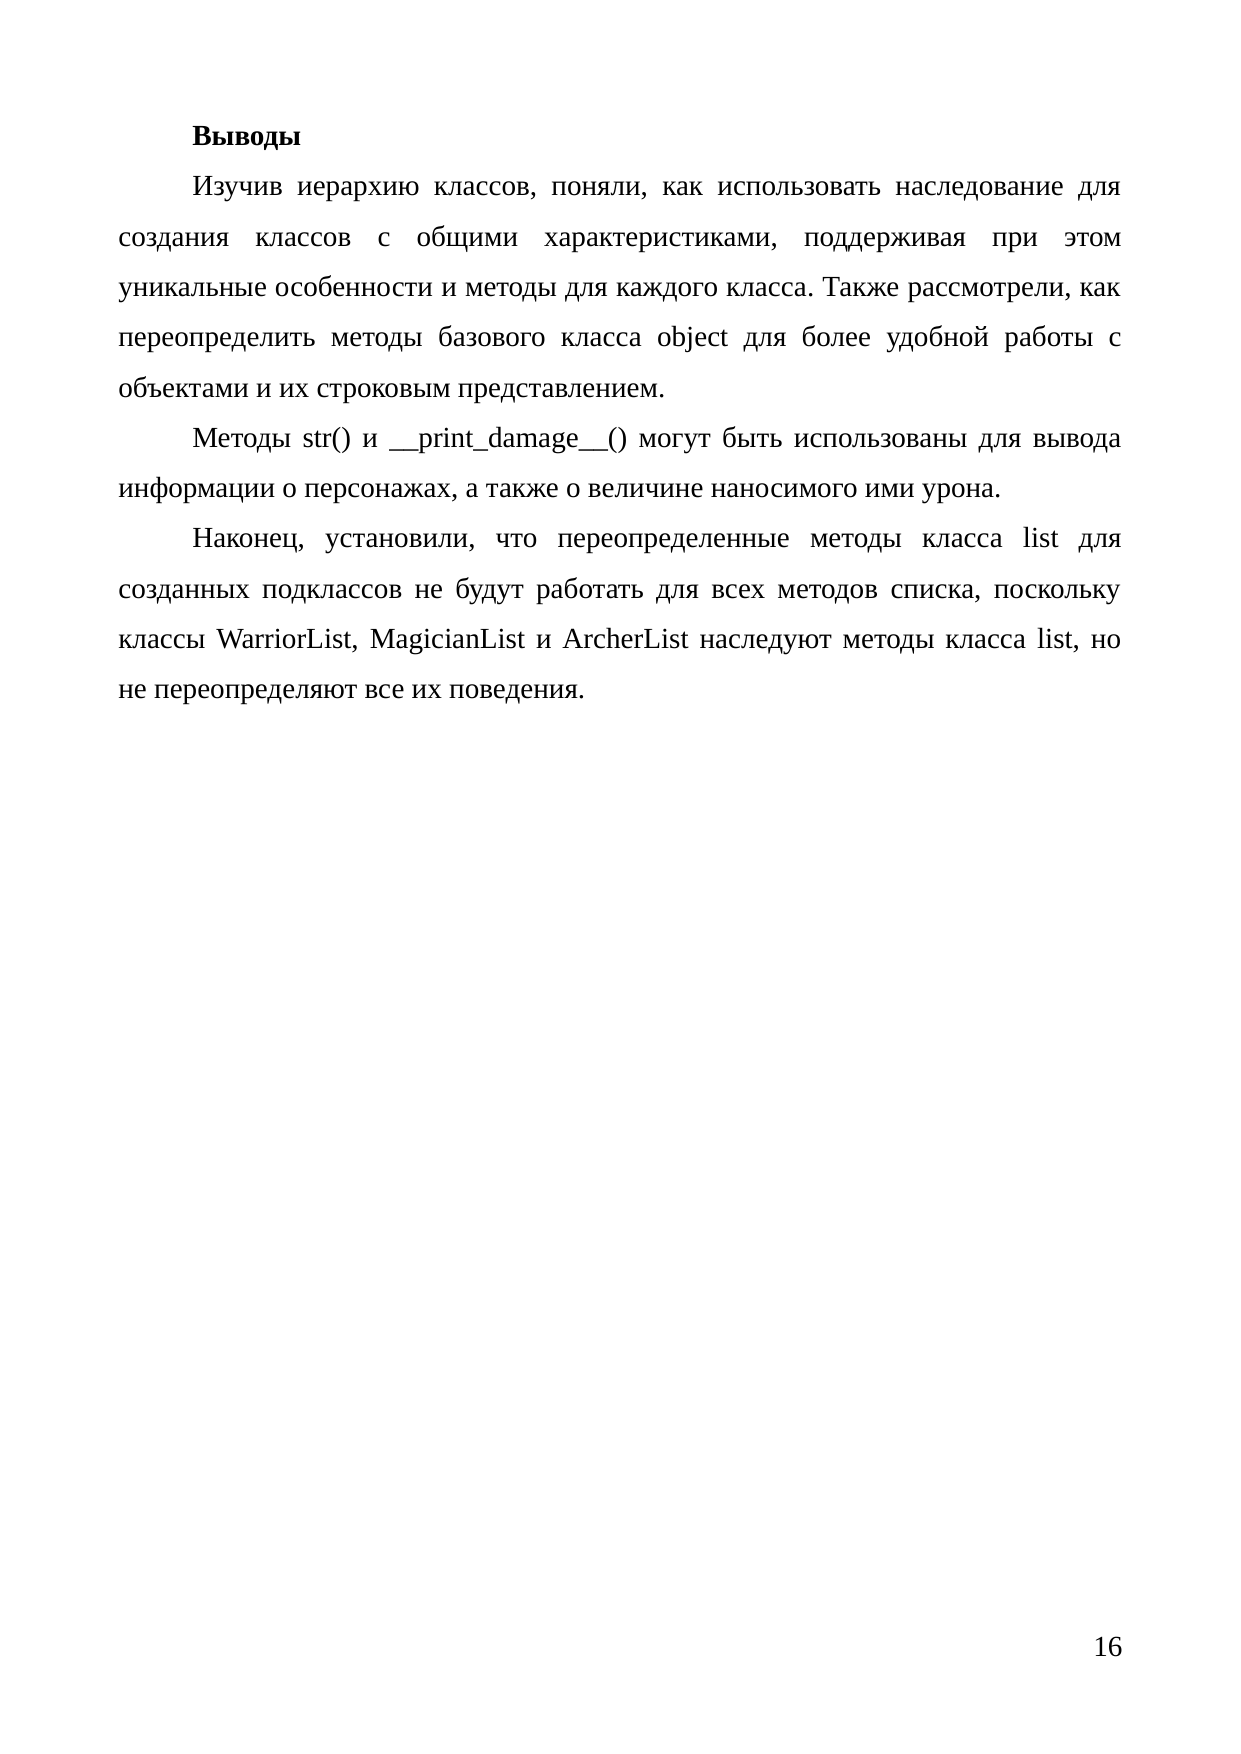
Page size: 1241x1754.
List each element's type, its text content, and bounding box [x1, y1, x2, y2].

text Наконец, установили, что переопределенные методы класса list для созданных подклассов не будут работать для всех методов списка, поскольку классы WarriorList, MagicianList и ArcherList наследуют методы класса list, но не переопределяют все их поведения. [118, 521, 1122, 705]
text Методы str() и __print_damage__() могут быть использованы для вывода информации о персонажах, а также о величине наносимого ими урона. [118, 420, 1122, 504]
text Изучив иерархию классов, поняли, как использовать наследование для создания классов с общими характеристиками, поддерживая при этом уникальные особенности и методы для каждого класса. Также рассмотрели, как переопределить методы базового класса object для более удобной работы с объектами и их строковым представлением. [118, 168, 1122, 403]
subtitle Выводы [118, 118, 1122, 152]
